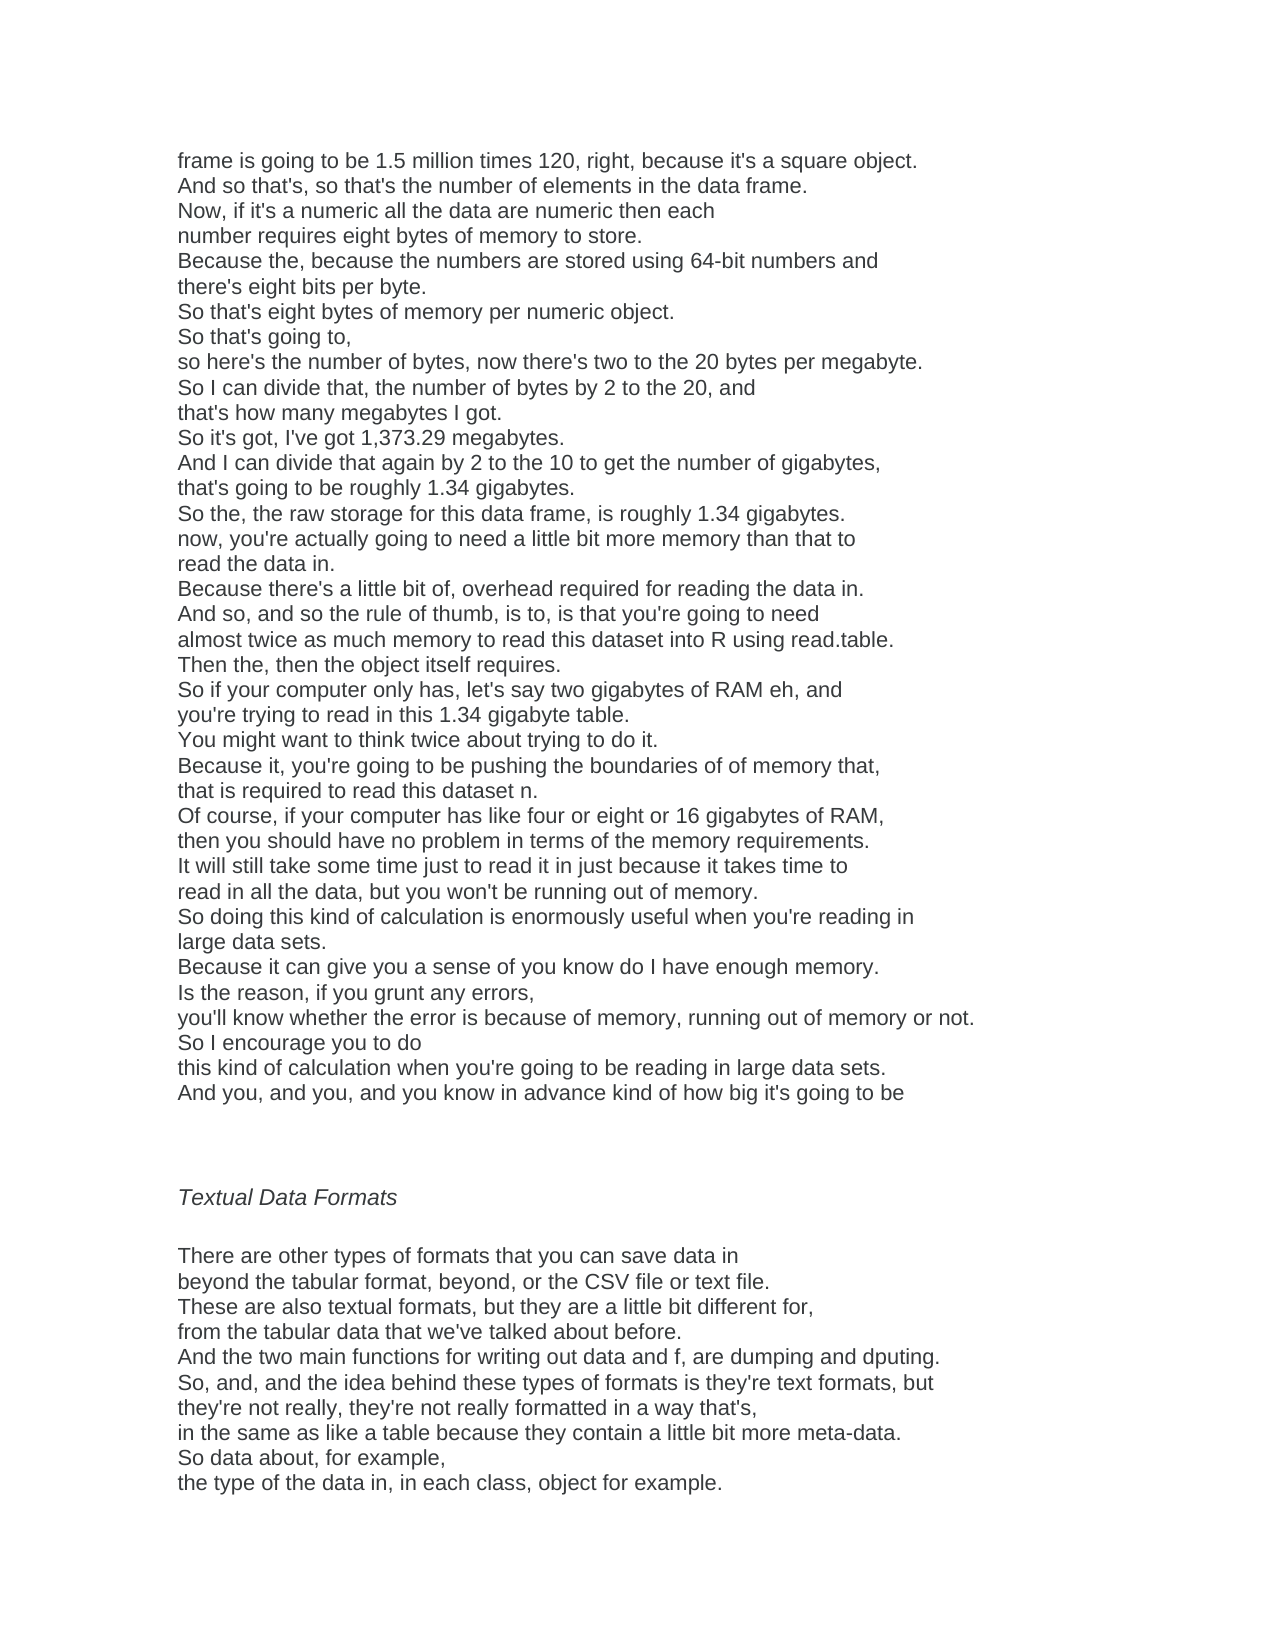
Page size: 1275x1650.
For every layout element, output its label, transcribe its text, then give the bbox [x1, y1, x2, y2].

text So it's got, I've got 1,373.29 megabytes. [177, 425, 1098, 450]
text from the tabular data that we've talked about before. [177, 1319, 1098, 1344]
text Because there's a little bit of, overhead required for reading the data in. [177, 576, 1098, 601]
text So, and, and the idea behind these types of formats is they're text formats, but [177, 1369, 1098, 1394]
text So the, the raw storage for this data frame, is roughly 1.34 gigabytes. [177, 501, 1098, 526]
subtitle Textual Data Formats [177, 1184, 1098, 1210]
text they're not really, they're not really formatted in a way that's, [177, 1394, 1098, 1420]
text that's how many megabytes I got. [177, 400, 1098, 425]
text And so, and so the rule of thumb, is to, is that you're going to need [177, 601, 1098, 627]
text read in all the data, but you won't be running out of memory. [177, 879, 1098, 904]
text And I can divide that again by 2 to the 10 to get the number of gigabytes, [177, 450, 1098, 475]
text And you, and you, and you know in advance kind of how big it's going to be [177, 1080, 1098, 1106]
text Of course, if your computer has like four or eight or 16 gigabytes of RAM, [177, 803, 1098, 828]
text Because it, you're going to be pushing the boundaries of of memory that, [177, 753, 1098, 778]
text Because the, because the numbers are stored using 64-bit numbers and [177, 248, 1098, 274]
text the type of the data in, in each class, object for example. [177, 1470, 1098, 1495]
text You might want to think twice about trying to do it. [177, 727, 1098, 753]
text large data sets. [177, 929, 1098, 954]
text there's eight bits per byte. [177, 274, 1098, 299]
text that's going to be roughly 1.34 gigabytes. [177, 475, 1098, 501]
text Because it can give you a sense of you know do I have enough memory. [177, 954, 1098, 979]
text number requires eight bytes of memory to store. [177, 223, 1098, 248]
text now, you're actually going to need a little bit more memory than that to [177, 526, 1098, 551]
text So that's eight bytes of memory per numeric object. [177, 299, 1098, 324]
text in the same as like a table because they contain a little bit more meta-data. [177, 1420, 1098, 1445]
text So I encourage you to do [177, 1030, 1098, 1055]
text And so that's, so that's the number of elements in the data frame. [177, 173, 1098, 198]
text then you should have no problem in terms of the memory requirements. [177, 828, 1098, 853]
text Now, if it's a numeric all the data are numeric then each [177, 198, 1098, 223]
text that is required to read this dataset n. [177, 778, 1098, 803]
text So doing this kind of calculation is enormously useful when you're reading in [177, 904, 1098, 929]
text So I can divide that, the number of bytes by 2 to the 20, and [177, 374, 1098, 400]
text Then the, then the object itself requires. [177, 652, 1098, 677]
text These are also textual formats, but they are a little bit different for, [177, 1294, 1098, 1319]
text read the data in. [177, 551, 1098, 576]
text you'll know whether the error is because of memory, running out of memory or not. [177, 1005, 1098, 1030]
text so here's the number of bytes, now there's two to the 20 bytes per megabyte. [177, 349, 1098, 374]
text frame is going to be 1.5 million times 120, right, because it's a square object. [177, 148, 1098, 173]
text Is the reason, if you grunt any errors, [177, 979, 1098, 1005]
text beyond the tabular format, beyond, or the CSV file or text file. [177, 1268, 1098, 1294]
text you're trying to read in this 1.34 gigabyte table. [177, 702, 1098, 727]
text There are other types of formats that you can save data in [177, 1243, 1098, 1268]
text almost twice as much memory to read this dataset into R using read.table. [177, 627, 1098, 652]
text So that's going to, [177, 324, 1098, 349]
text And the two main functions for writing out data and f, are dumping and dputing. [177, 1344, 1098, 1369]
text So data about, for example, [177, 1445, 1098, 1470]
text So if your computer only has, let's say two gigabytes of RAM eh, and [177, 677, 1098, 702]
text It will still take some time just to read it in just because it takes time to [177, 853, 1098, 879]
text this kind of calculation when you're going to be reading in large data sets. [177, 1055, 1098, 1080]
